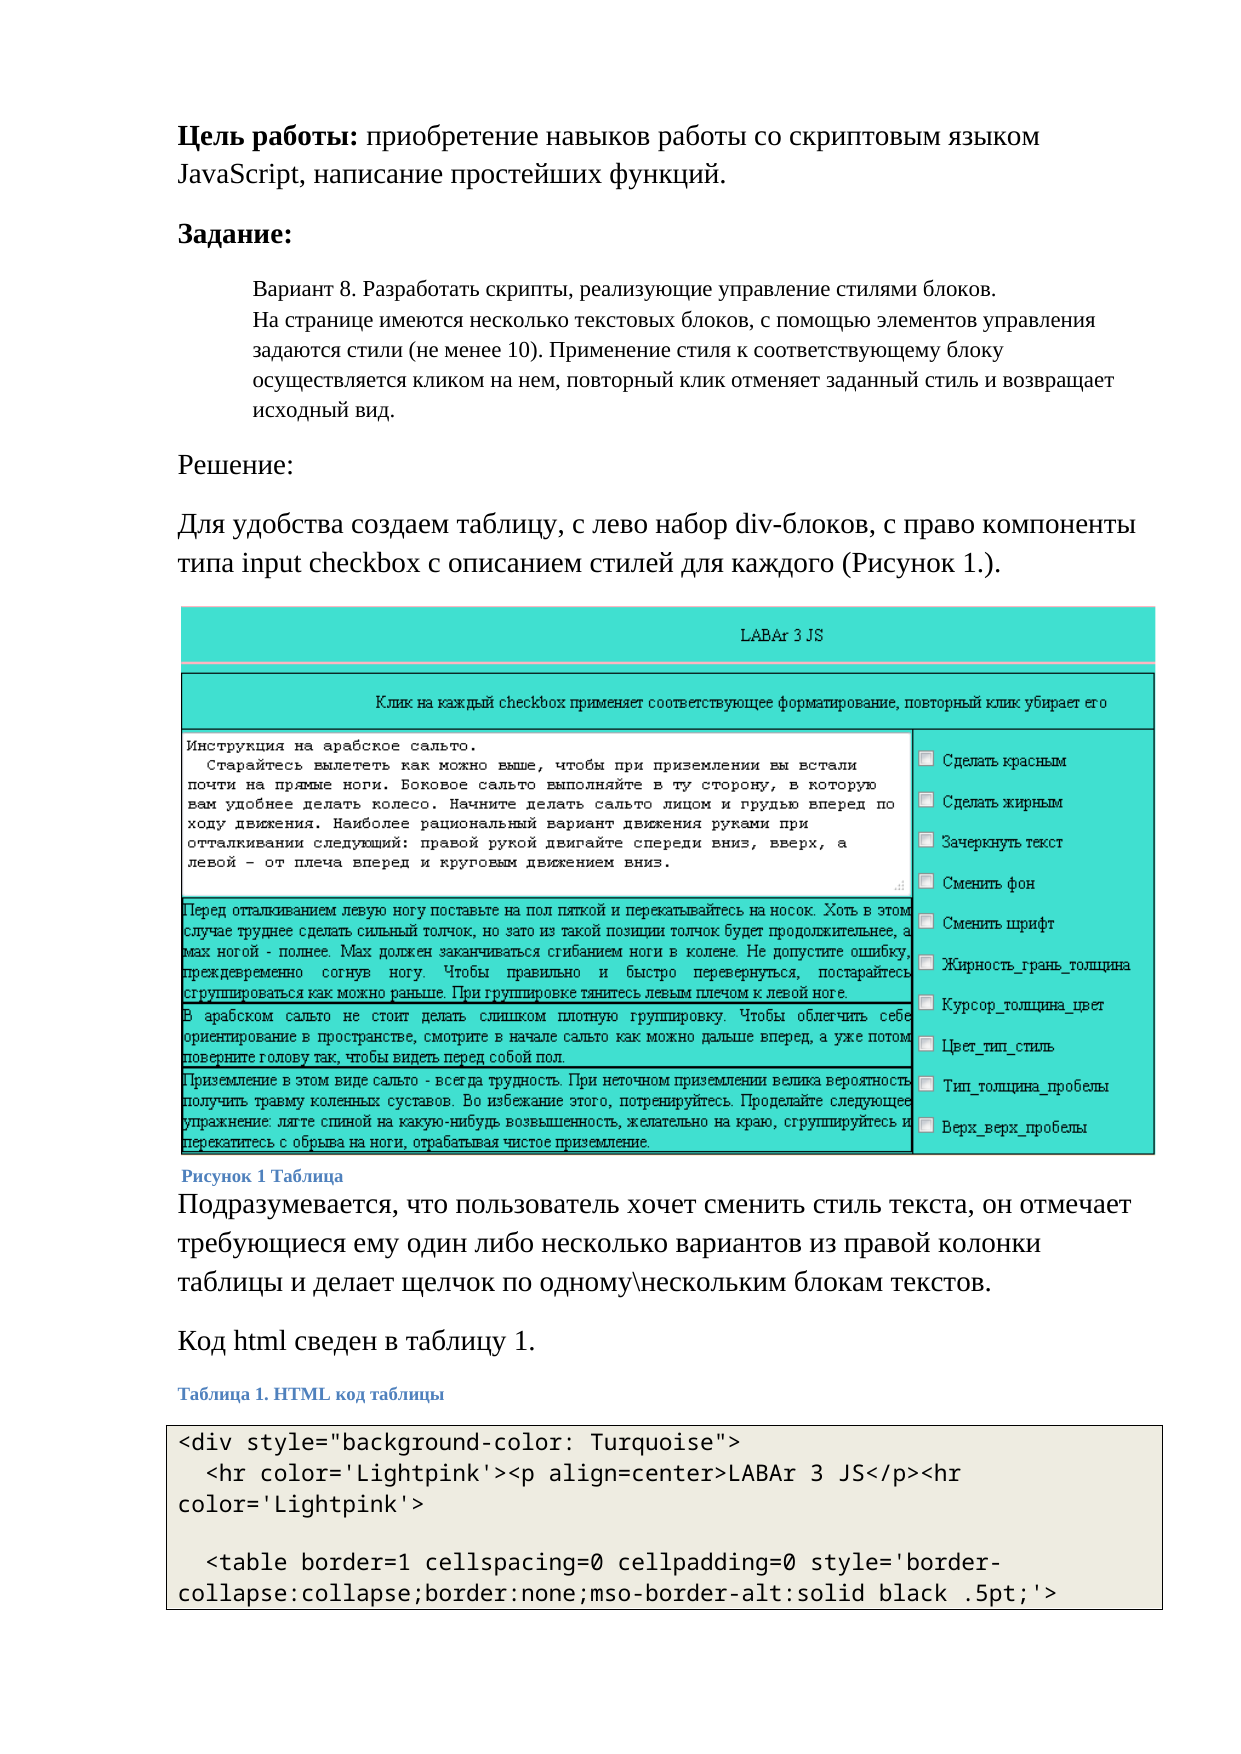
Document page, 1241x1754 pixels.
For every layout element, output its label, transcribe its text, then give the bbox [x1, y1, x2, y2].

text Решение: [177, 447, 1152, 481]
text Цель работы: приобретение навыков работы со скриптовым языком JavaScript, написание простейших функций. [177, 118, 1152, 190]
text Код html сведен в таблицу 1. [177, 1323, 1152, 1357]
text Для удобства создаем таблицу, с лево набор div-блоков, с право компоненты типа input checkbox с описанием стилей для каждого (Рисунок 1.). [177, 507, 1152, 579]
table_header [167, 1426, 1162, 1608]
list Вариант 8. Разработать скрипты, реализующие управление стилями блоков. [252, 275, 1152, 302]
text Таблица 1. HTML код таблицы [177, 1382, 1152, 1404]
picture [181, 606, 1156, 1156]
list На странице имеются несколько текстовых блоков, с помощью элементов управления задаются стили (не менее 10). Применение стиля к соответствующему блоку осуществляется кликом на нем, повторный клик отменяет заданный стиль и возвращает исходный вид. [252, 306, 1152, 423]
text Задание: [177, 216, 1152, 249]
